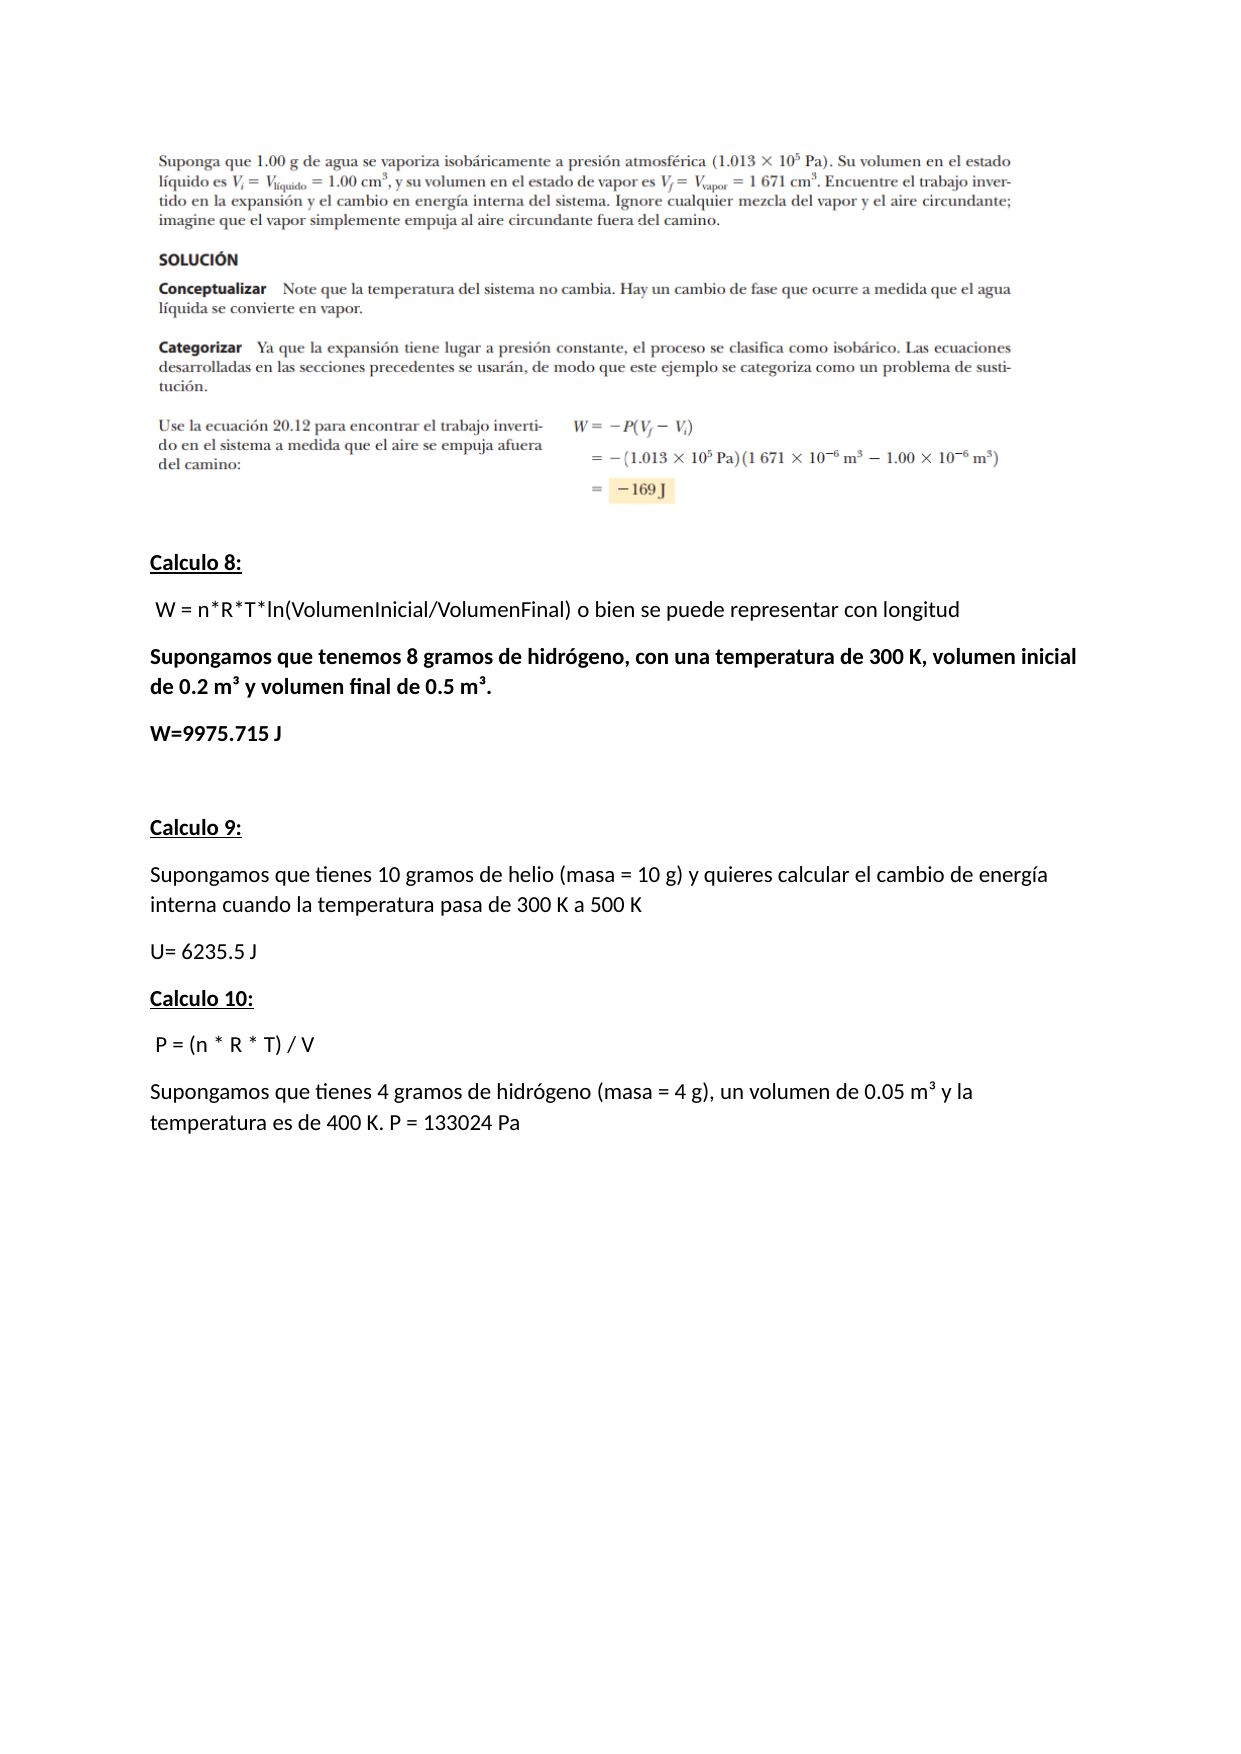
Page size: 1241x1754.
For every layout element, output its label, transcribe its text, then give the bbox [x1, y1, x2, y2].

text W=9975.715 J [150, 719, 1090, 747]
text Supongamos que tienes 10 gramos de helio (masa = 10 g) y quieres calcular el cambio de energía interna cuando la temperatura pasa de 300 K a 500 K [150, 860, 1090, 918]
picture [150, 150, 1036, 530]
text Supongamos que tenemos 8 gramos de hidrógeno, con una temperatura de 300 K, volumen inicial de 0.2 m³ y volumen final de 0.5 m³. [150, 642, 1090, 700]
text Supongamos que tienes 4 gramos de hidrógeno (masa = 4 g), un volumen de 0.05 m³ y la temperatura es de 400 K. P = 133024 Pa [150, 1077, 1090, 1136]
text Calculo 9: [150, 813, 1090, 841]
text Calculo 8: [150, 548, 1090, 576]
text U= 6235.5 J [150, 937, 1090, 965]
text Calculo 10: [150, 984, 1090, 1012]
text P = (n * R * T) / V [150, 1031, 1090, 1058]
text W = n*R*T*ln(VolumenInicial/VolumenFinal) o bien se puede representar con longitud [150, 595, 1090, 623]
